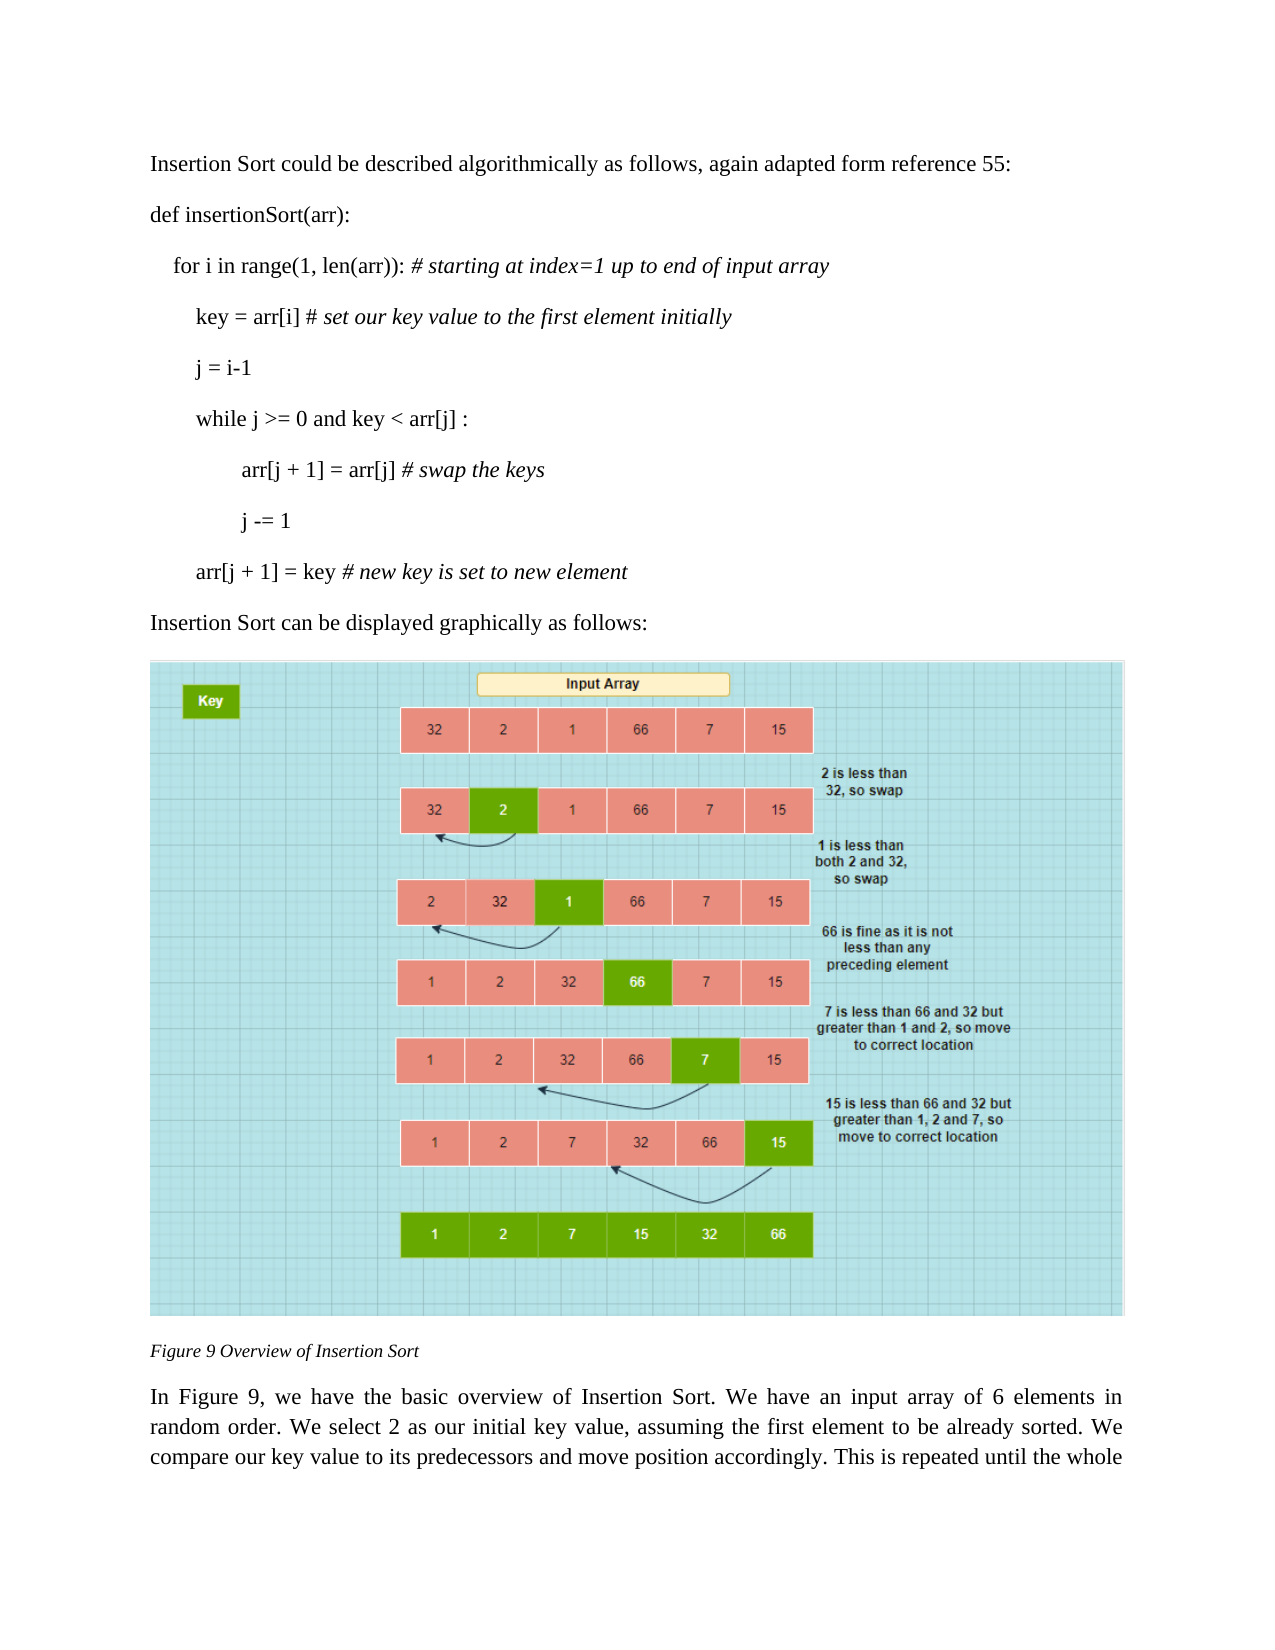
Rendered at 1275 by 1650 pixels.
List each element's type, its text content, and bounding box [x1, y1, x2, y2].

text Insertion Sort can be displayed graphically as follows: [150, 609, 1125, 636]
text j = i-1 [150, 354, 1125, 381]
text arr[j + 1] = arr[j] # swap the keys [150, 456, 1125, 483]
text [150, 1383, 1125, 1469]
text arr[j + 1] = key # new key is set to new element [150, 558, 1125, 585]
text Insertion Sort could be described algorithmically as follows, again adapted form reference 55: [150, 150, 1125, 176]
text for i in range(1, len(arr)): # starting at index=1 up to end of input array [150, 252, 1125, 278]
text j -= 1 [150, 507, 1125, 534]
text def insertionSort(arr): [150, 201, 1125, 227]
text while j >= 0 and key < arr[j] : [150, 405, 1125, 432]
picture [150, 660, 1125, 1316]
text key = arr[i] # set our key value to the first element initially [150, 303, 1125, 329]
text Figure 9 Overview of Insertion Sort [150, 1340, 1125, 1362]
